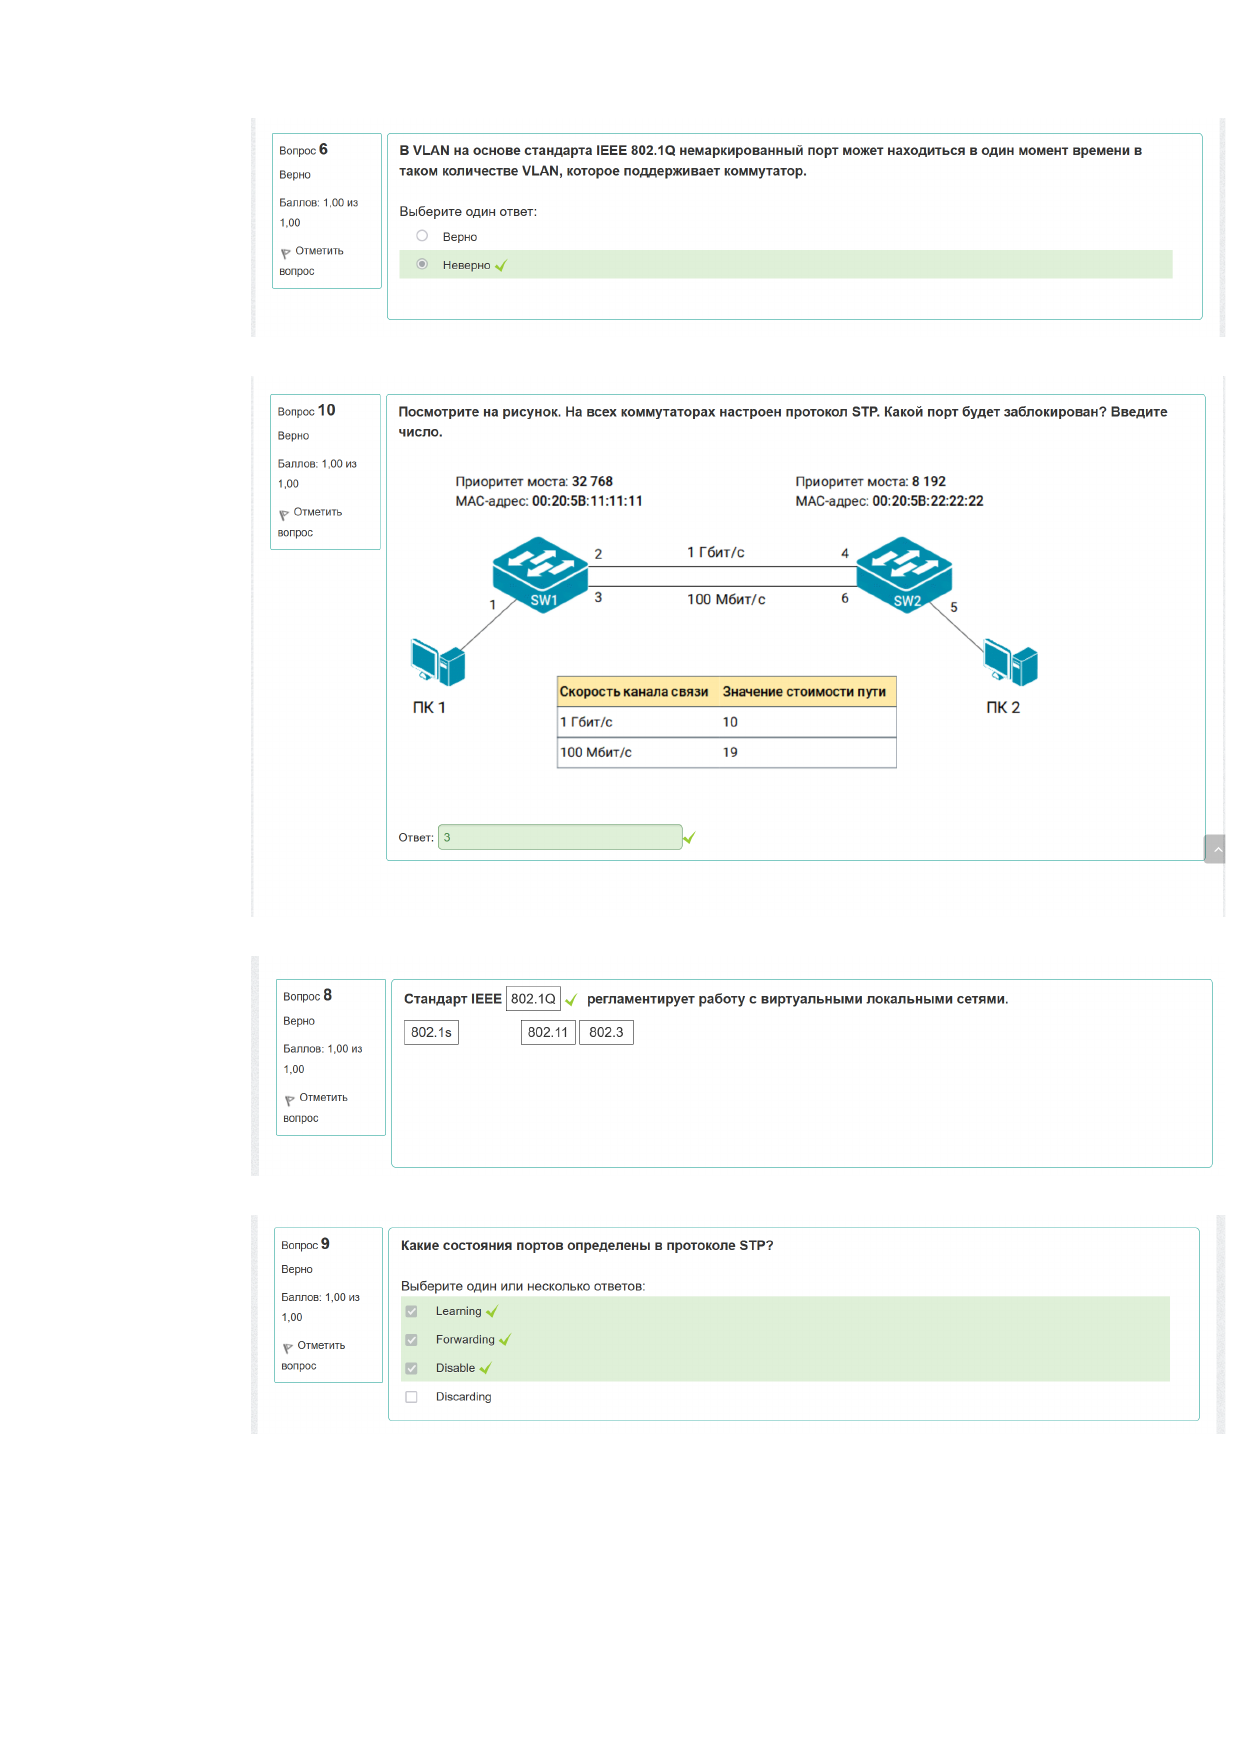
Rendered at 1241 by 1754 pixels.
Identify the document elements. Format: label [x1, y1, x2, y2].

picture [251, 956, 1226, 1176]
picture [251, 1215, 1226, 1434]
picture [251, 118, 1226, 337]
picture [251, 376, 1226, 917]
